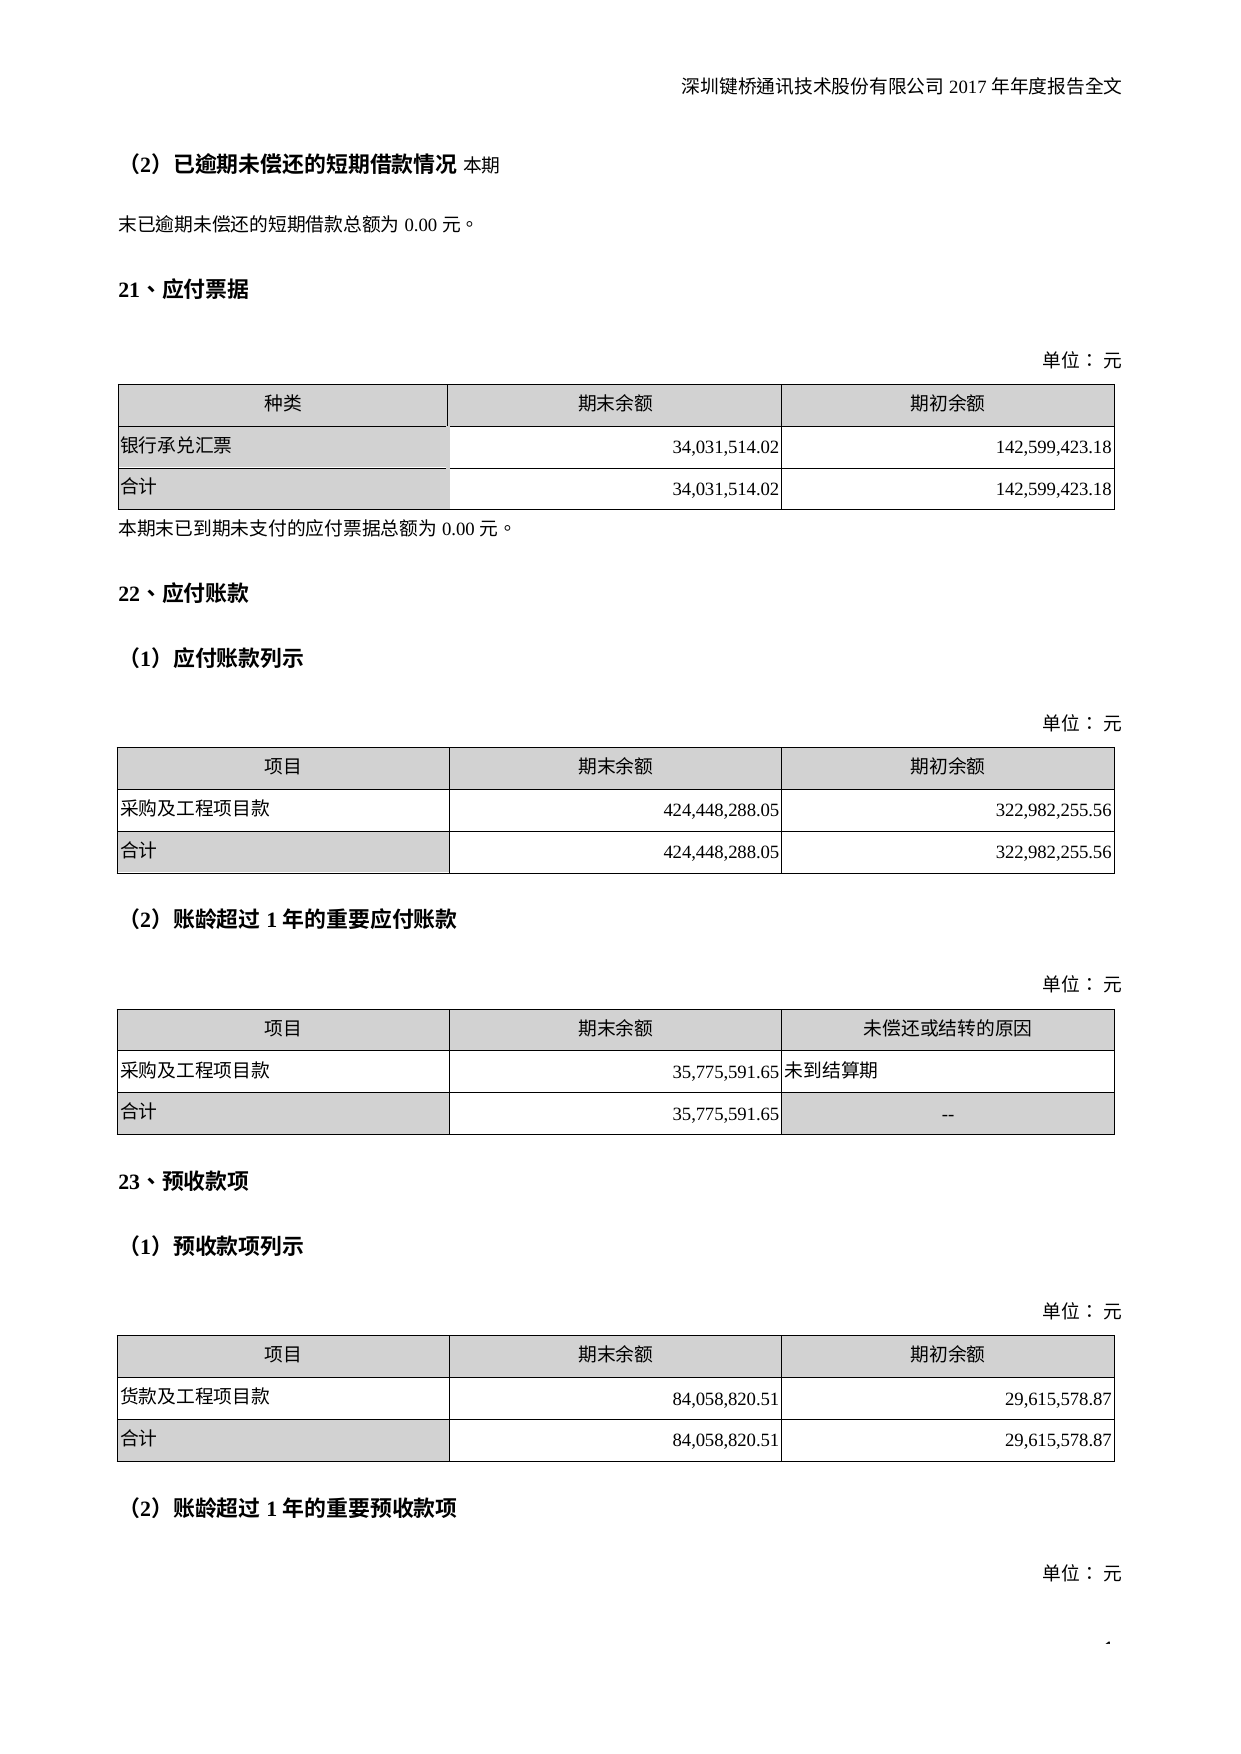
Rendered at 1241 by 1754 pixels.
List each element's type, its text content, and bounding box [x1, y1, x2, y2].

text 单位： 元 [102, 972, 1122, 997]
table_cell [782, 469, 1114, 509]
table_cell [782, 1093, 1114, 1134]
subtitle 23、预收款项 [118, 1166, 1138, 1196]
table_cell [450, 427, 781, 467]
text 单位： 元 [102, 710, 1122, 735]
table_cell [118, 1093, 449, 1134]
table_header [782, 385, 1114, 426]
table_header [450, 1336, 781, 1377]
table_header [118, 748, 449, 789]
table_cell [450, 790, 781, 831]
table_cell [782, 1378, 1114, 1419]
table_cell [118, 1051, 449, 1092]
text 本期末已到期未支付的应付票据总额为 0.00 元。 [118, 516, 1138, 541]
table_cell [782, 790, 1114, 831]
subtitle 22、应付账款 [118, 578, 1138, 607]
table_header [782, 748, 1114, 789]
text 单位： 元 [102, 347, 1122, 372]
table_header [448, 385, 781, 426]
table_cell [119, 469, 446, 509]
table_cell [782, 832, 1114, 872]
subtitle （2）账龄超过 1 年的重要预收款项 [118, 1493, 1138, 1522]
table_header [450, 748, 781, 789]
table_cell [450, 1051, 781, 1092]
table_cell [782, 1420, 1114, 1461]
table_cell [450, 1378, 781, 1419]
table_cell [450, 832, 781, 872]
text （2）已逾期未偿还的短期借款情况 本期末已逾期未偿还的短期借款总额为 0.00 元。 21、应付票据 [118, 149, 518, 304]
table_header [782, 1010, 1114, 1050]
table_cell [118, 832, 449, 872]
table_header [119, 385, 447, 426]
subtitle （2）账龄超过 1 年的重要应付账款 [118, 904, 1138, 934]
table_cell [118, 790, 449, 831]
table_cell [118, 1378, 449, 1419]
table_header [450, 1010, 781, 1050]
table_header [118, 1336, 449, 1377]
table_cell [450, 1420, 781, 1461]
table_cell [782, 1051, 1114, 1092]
subtitle （1）应付账款列示 [118, 643, 1138, 672]
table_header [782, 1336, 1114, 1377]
subtitle （1）预收款项列示 [118, 1231, 1138, 1261]
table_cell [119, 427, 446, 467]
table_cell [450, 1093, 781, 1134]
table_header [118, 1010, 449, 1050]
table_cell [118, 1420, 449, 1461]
text 单位： 元 [102, 1298, 1122, 1324]
text 单位： 元 [102, 1560, 1122, 1585]
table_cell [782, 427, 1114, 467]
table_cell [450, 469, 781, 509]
